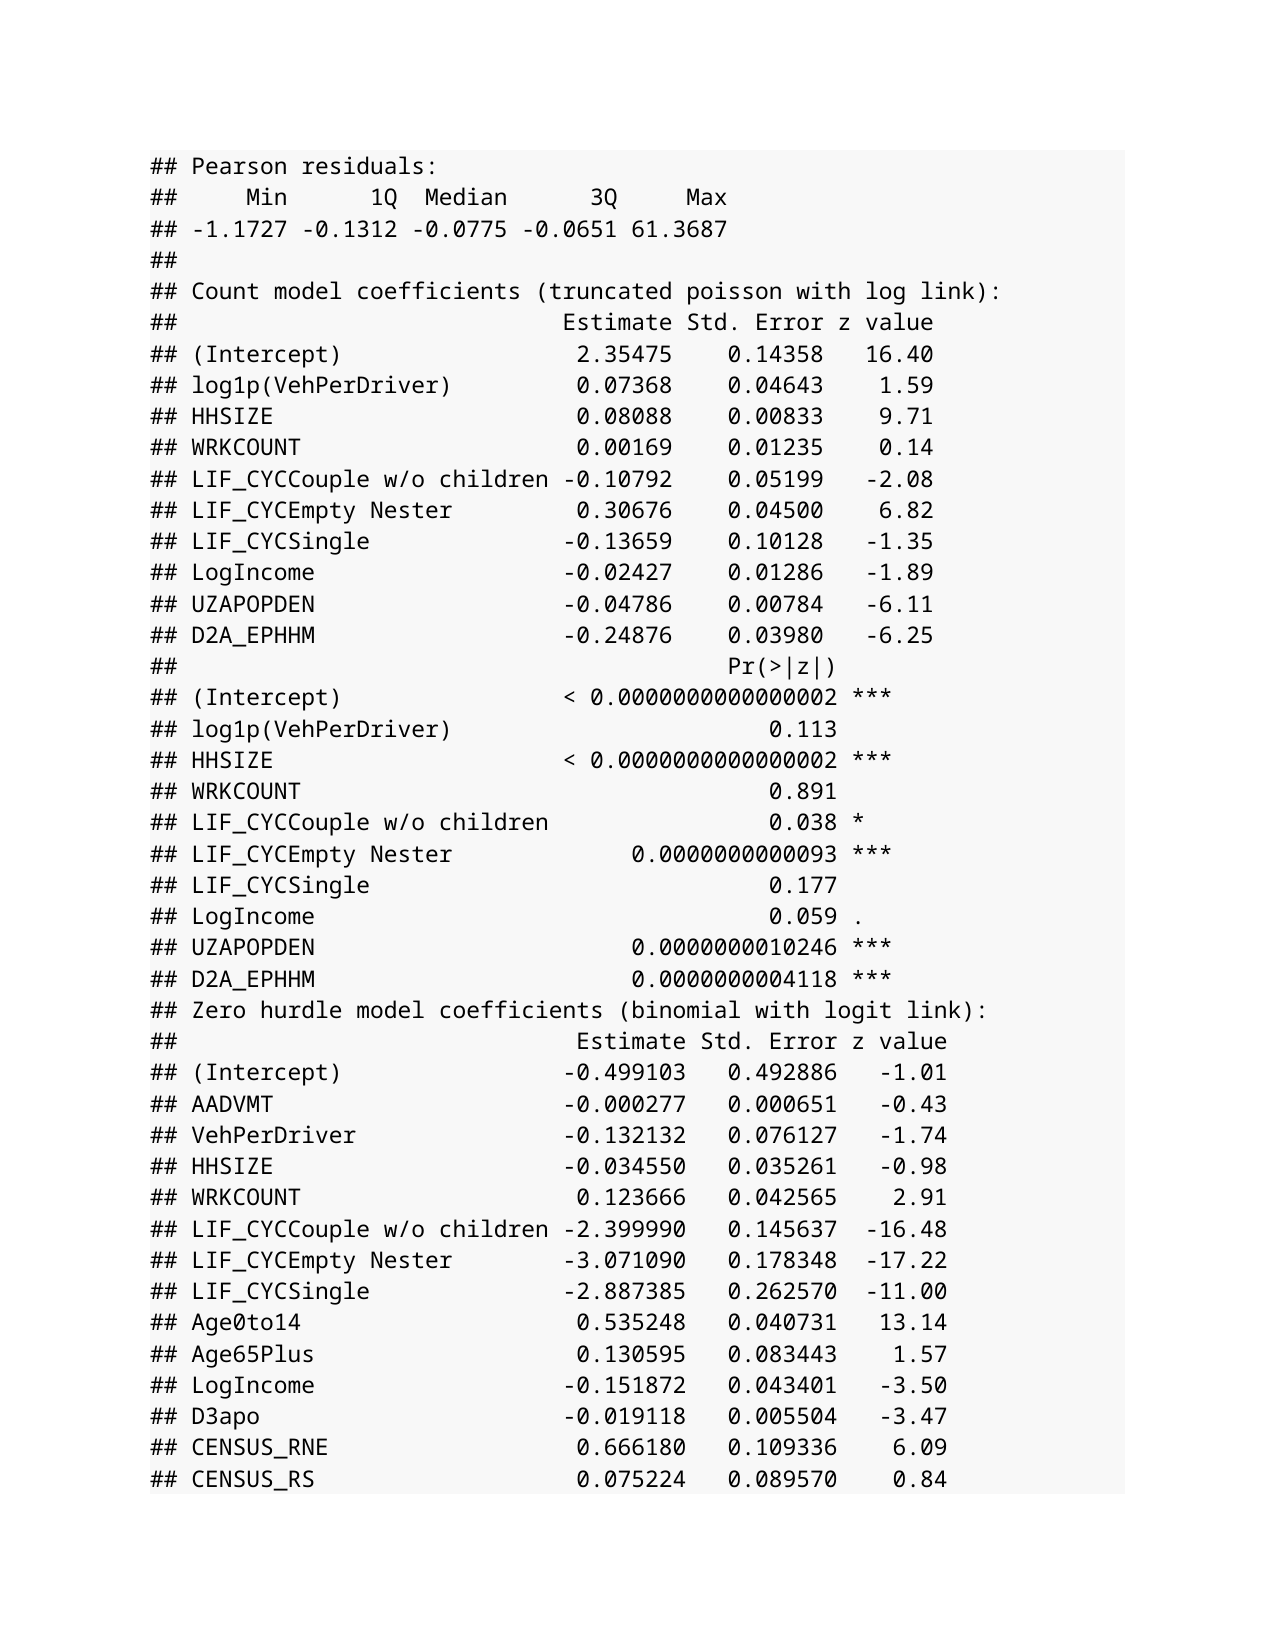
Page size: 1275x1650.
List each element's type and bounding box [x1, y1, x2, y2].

text [150, 150, 1125, 1494]
